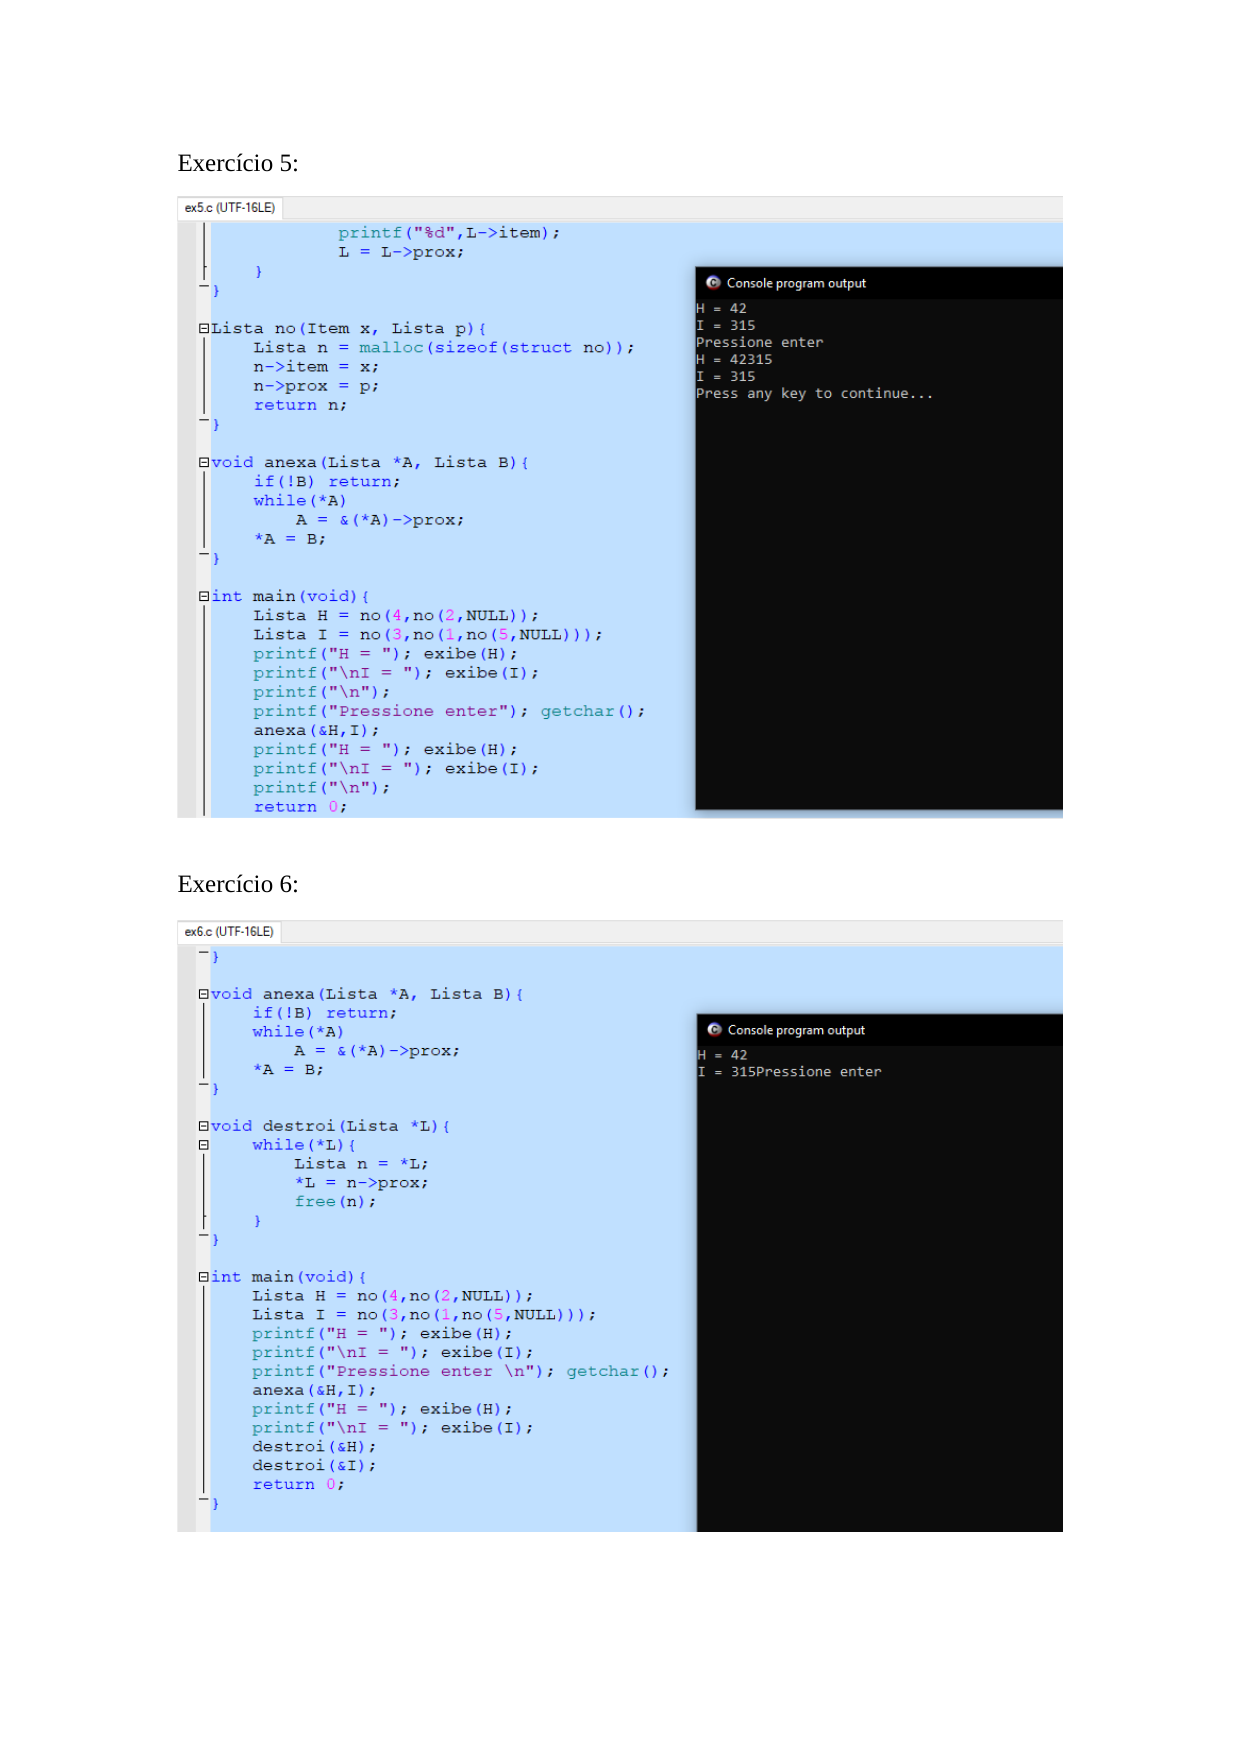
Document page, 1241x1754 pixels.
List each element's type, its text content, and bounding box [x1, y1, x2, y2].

text Exercício 6: [177, 869, 1063, 897]
text Exercício 5: [177, 148, 1063, 176]
picture [177, 916, 1063, 1532]
picture [177, 195, 1063, 819]
